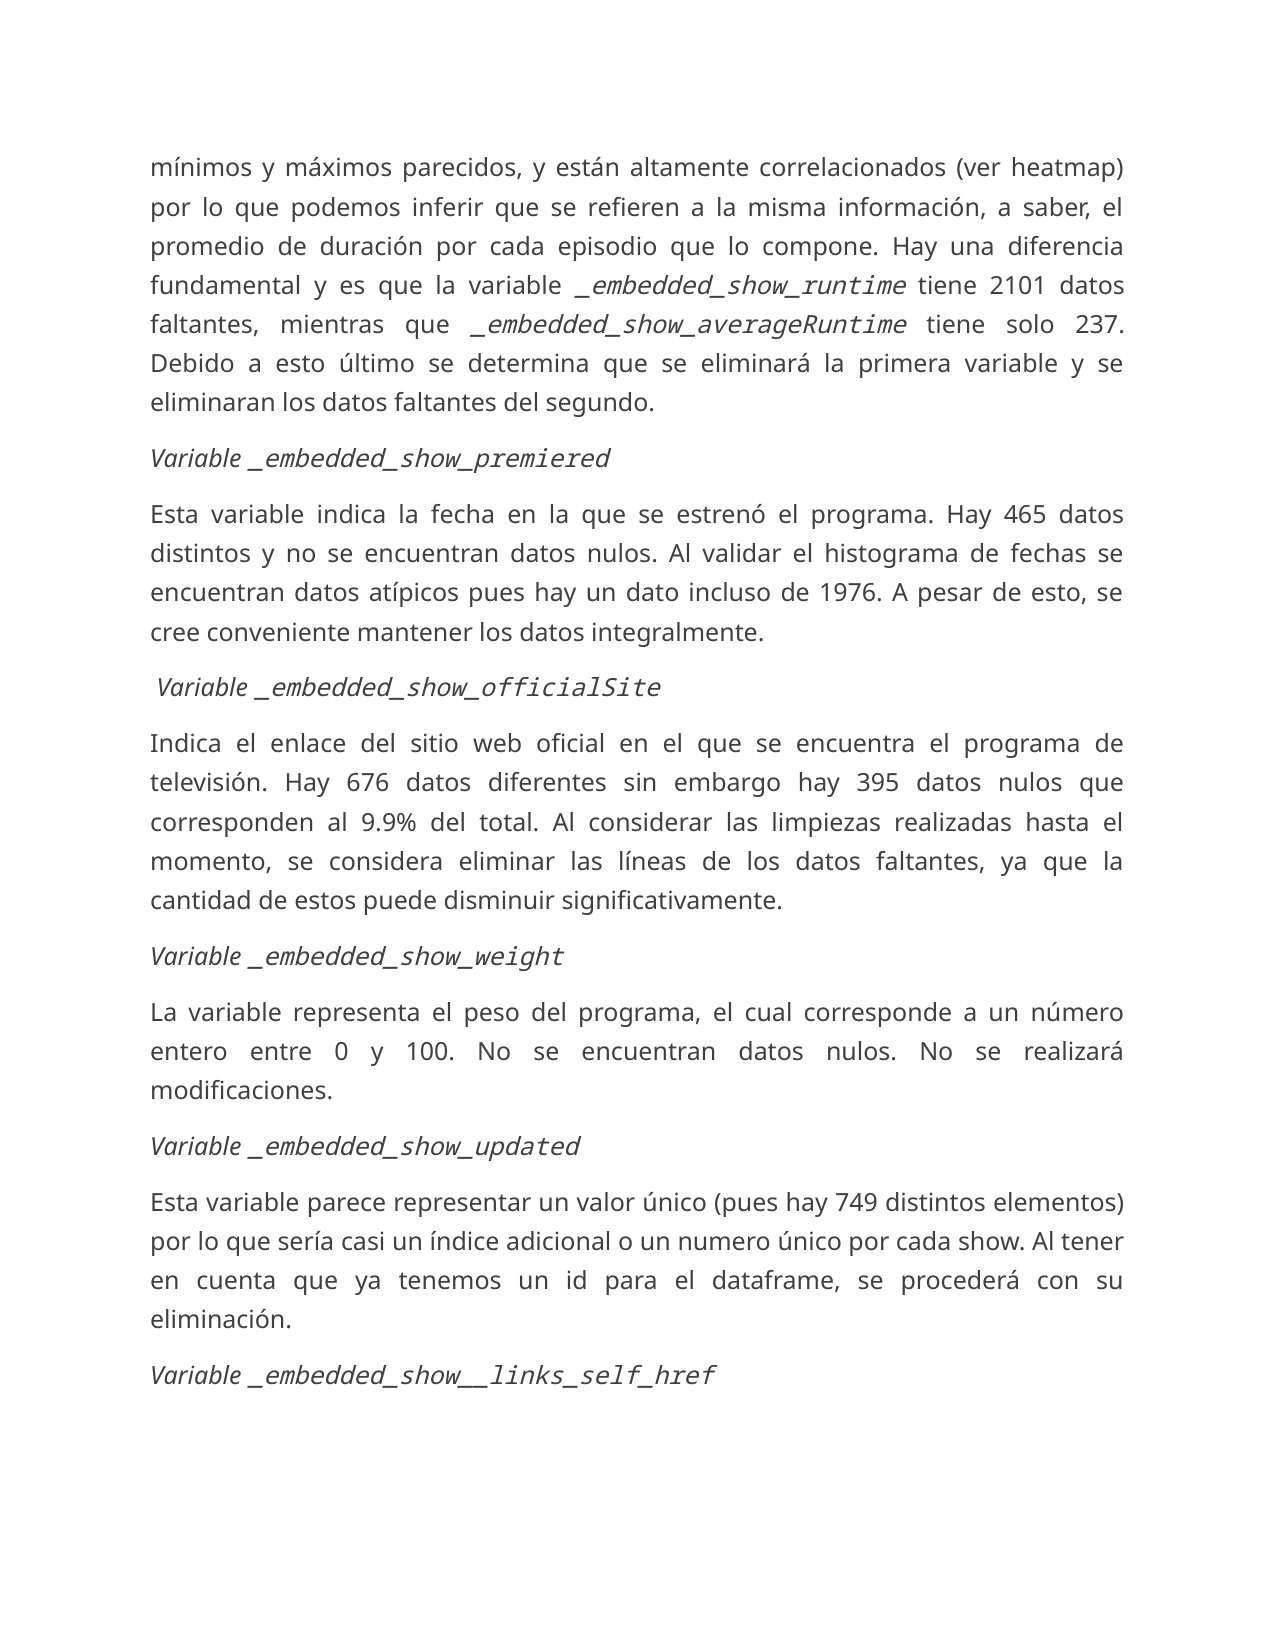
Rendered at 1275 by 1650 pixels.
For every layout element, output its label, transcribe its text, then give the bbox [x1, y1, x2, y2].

text Variable _embedded_show_updated [150, 1128, 1125, 1162]
text Variable _embedded_show_premiered [150, 441, 1125, 475]
text La variable representa el peso del programa, el cual corresponde a un número entero entre 0 y 100. No se encuentran datos nulos. No se realizará modificaciones. [150, 994, 1125, 1107]
text Indica el enlace del sitio web oficial en el que se encuentra el programa de televisión. Hay 676 datos diferentes sin embargo hay 395 datos nulos que corresponden al 9.9% del total. Al considerar las limpiezas realizadas hasta el momento, se considera eliminar las líneas de los datos faltantes, ya que la cantidad de estos puede disminuir significativamente. [150, 726, 1125, 917]
text Esta variable parece representar un valor único (pues hay 749 distintos elementos) por lo que sería casi un índice adicional o un numero único por cada show. Al tener en cuenta que ya tenemos un id para el dataframe, se procederá con su eliminación. [150, 1184, 1125, 1336]
text Esta variable indica la fecha en la que se estrenó el programa. Hay 465 datos distintos y no se encuentran datos nulos. Al validar el histograma de fechas se encuentran datos atípicos pues hay un dato incluso de 1976. A pesar de esto, se cree conveniente mantener los datos integralmente. [150, 497, 1125, 648]
text Variable _embedded_show_weight [150, 938, 1125, 972]
text Variable _embedded_show_officialSite [150, 670, 1125, 704]
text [150, 150, 1125, 419]
text Variable _embedded_show__links_self_href [150, 1357, 1125, 1392]
